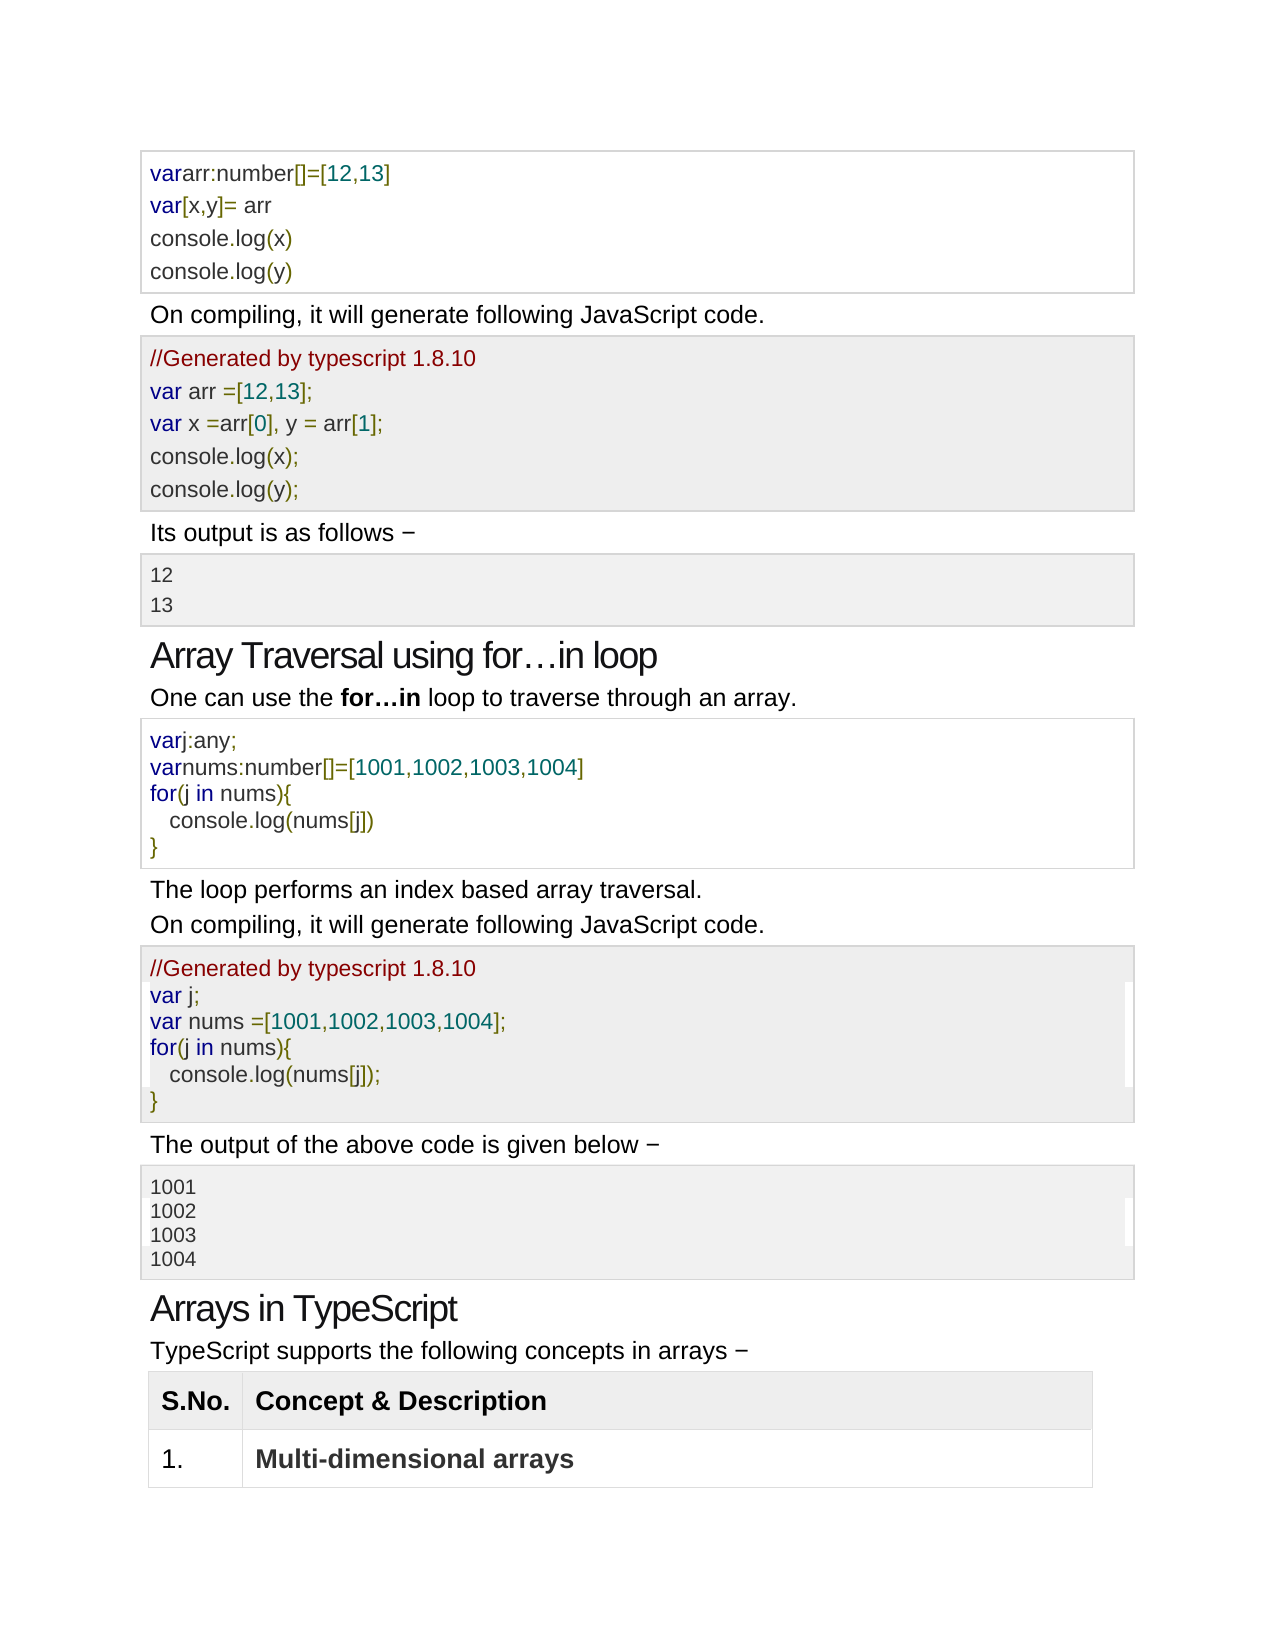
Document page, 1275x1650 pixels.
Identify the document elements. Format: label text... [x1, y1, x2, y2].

text 1002 [150, 1198, 1125, 1222]
text for(j in nums){ [150, 1034, 1125, 1061]
text //Generated by typescript 1.8.10 [142, 337, 1133, 368]
text 1004 [142, 1236, 1133, 1279]
text var arr =[12,13]; [142, 368, 1133, 400]
text var x =arr[0], y = arr[1]; [142, 400, 1133, 433]
table_header S.No. [149, 1372, 242, 1429]
text Its output is as follows − [150, 518, 1125, 547]
text var j; [150, 982, 1125, 1008]
table_cell 1. [149, 1430, 242, 1486]
text The output of the above code is given below − [150, 1129, 1125, 1158]
text varj:any; [142, 719, 1133, 754]
text vararr:number[]=[12,13] [142, 152, 1133, 183]
text On compiling, it will generate following JavaScript code. [150, 300, 1125, 329]
text var[x,y]= arr [142, 183, 1133, 215]
text 1001 [142, 1166, 1133, 1198]
text for(j in nums){ [150, 780, 1125, 807]
text console.log(nums[j]) [150, 807, 1125, 823]
text 13 [142, 583, 1133, 625]
text One can use the for…in loop to traverse through an array. [150, 683, 1125, 711]
text var nums =[1001,1002,1003,1004]; [150, 1008, 1125, 1034]
text TypeScript supports the following concepts in arrays − [150, 1336, 1125, 1364]
text } [142, 1077, 1133, 1122]
text 12 [142, 555, 1133, 583]
text console.log(x) [142, 215, 1133, 248]
text console.log(nums[j]); [150, 1061, 1125, 1077]
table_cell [243, 1429, 1092, 1486]
table_header Concept & Description [243, 1372, 1092, 1429]
text console.log(y) [142, 248, 1133, 292]
text Array Traversal using for…in loop [150, 633, 1125, 676]
text console.log(x); [142, 433, 1133, 466]
text //Generated by typescript 1.8.10 [142, 947, 1133, 982]
text varnums:number[]=[1001,1002,1003,1004] [150, 754, 1125, 780]
text 1003 [150, 1222, 1125, 1236]
text console.log(y); [142, 466, 1133, 510]
text The loop performs an index based array traversal. [150, 875, 1125, 904]
text Arrays in TypeScript [150, 1286, 1125, 1329]
text } [142, 823, 1133, 868]
text On compiling, it will generate following JavaScript code. [150, 910, 1125, 939]
